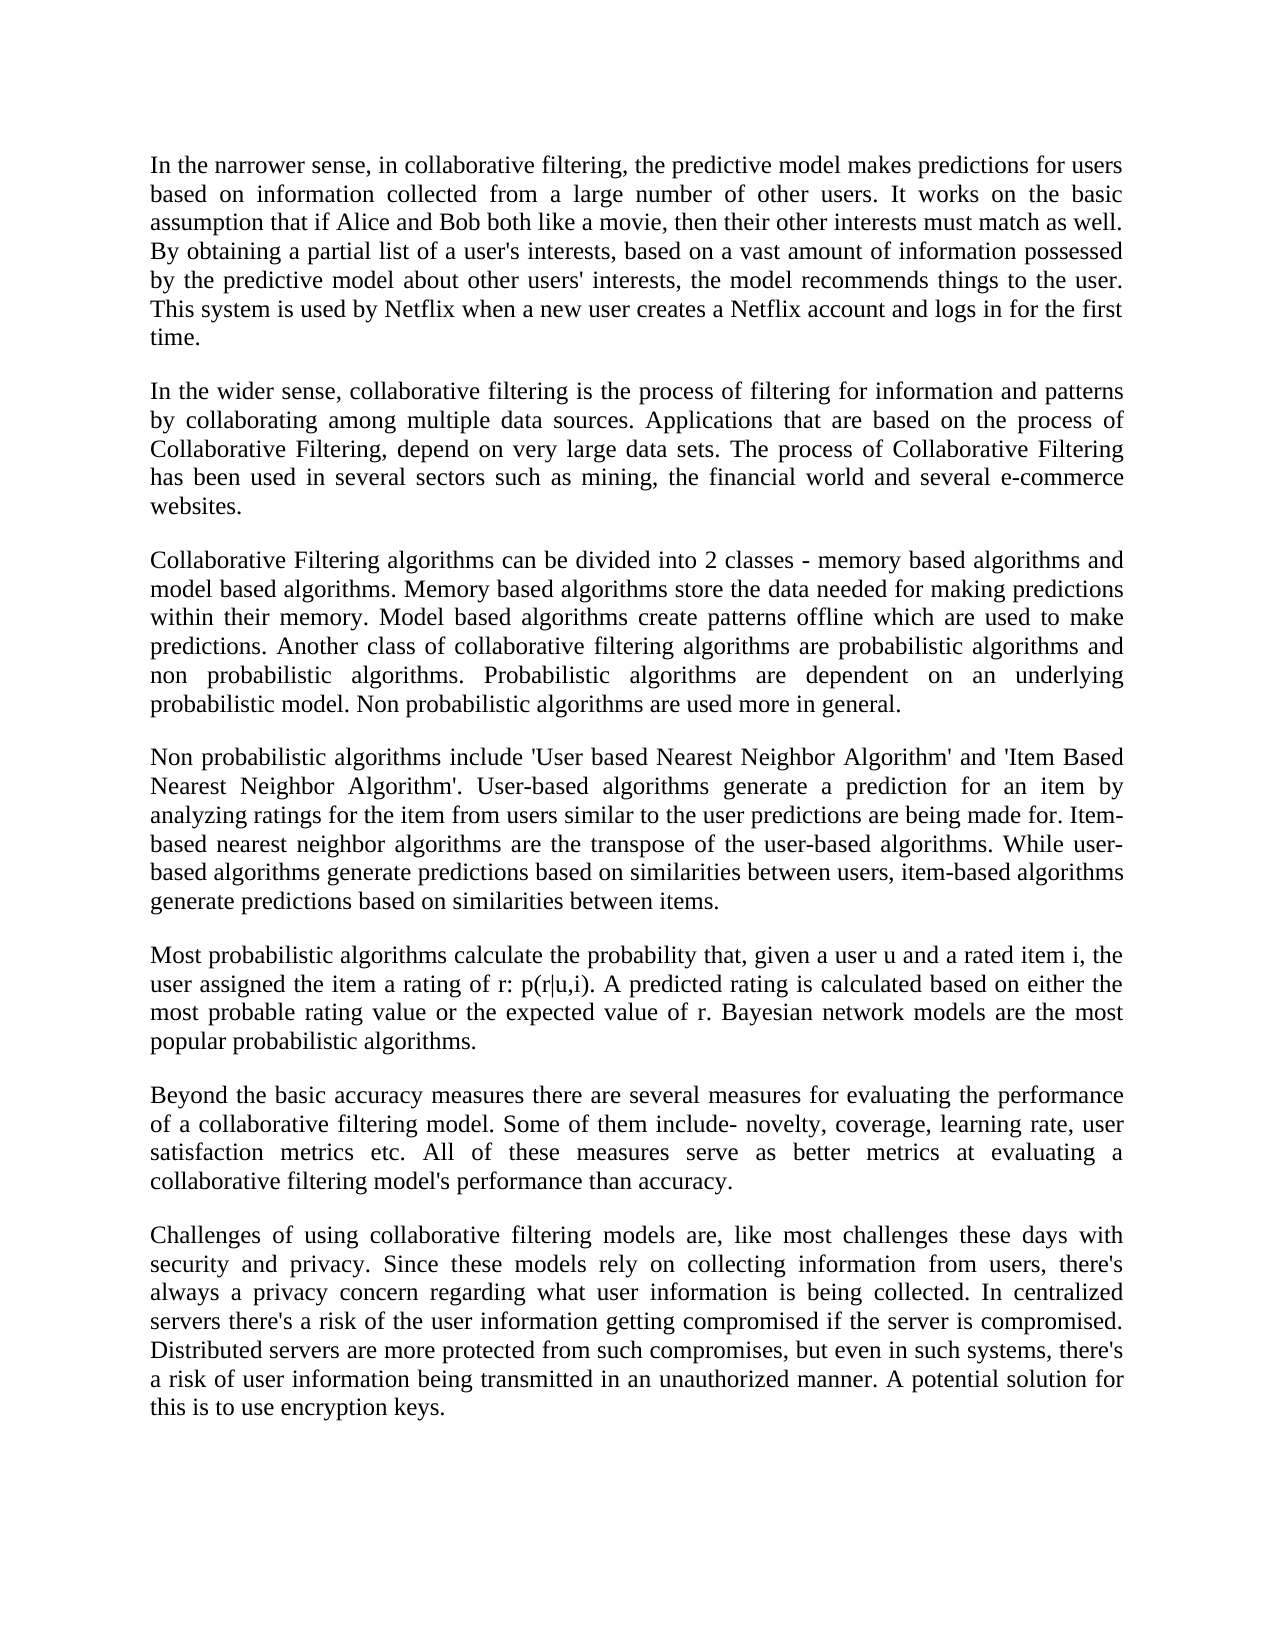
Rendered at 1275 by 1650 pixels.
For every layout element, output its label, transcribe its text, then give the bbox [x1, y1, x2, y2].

text Non probabilistic algorithms include 'User based Nearest Neighbor Algorithm' and 'Item Based Nearest Neighbor Algorithm'. User-based algorithms generate a prediction for an item by analyzing ratings for the item from users similar to the user predictions are being made for. Item-based nearest neighbor algorithms are the transpose of the user-based algorithms. While user-based algorithms generate predictions based on similarities between users, item-based algorithms generate predictions based on similarities between items. [150, 742, 1125, 915]
text Most probabilistic algorithms calculate the probability that, given a user u and a rated item i, the user assigned the item a rating of r: p(r|u,i). A predicted rating is calculated based on either the most probable rating value or the expected value of r. Bayesian network models are the most popular probabilistic algorithms. [150, 940, 1125, 1055]
text Beyond the basic accuracy measures there are several measures for evaluating the performance of a collaborative filtering model. Some of them include- novelty, coverage, learning rate, user satisfaction metrics etc. All of these measures serve as better metrics at evaluating a collaborative filtering model's performance than accuracy. [150, 1080, 1125, 1195]
text Challenges of using collaborative filtering models are, like most challenges these days with security and privacy. Since these models rely on collecting information from users, there's always a privacy concern regarding what user information is being collected. In centralized servers there's a risk of the user information getting compromised if the server is compromised. Distributed servers are more protected from such compromises, but even in such systems, there's a risk of user information being transmitted in an unauthorized manner. A potential solution for this is to use encryption keys. [150, 1220, 1125, 1421]
text In the wider sense, collaborative filtering is the process of filtering for information and patterns by collaborating among multiple data sources. Applications that are based on the process of Collaborative Filtering, depend on very large data sets. The process of Collaborative Filtering has been used in several sectors such as mining, the financial world and several e-commerce websites. [150, 376, 1125, 520]
text Collaborative Filtering algorithms can be divided into 2 classes - memory based algorithms and model based algorithms. Memory based algorithms store the data needed for making predictions within their memory. Model based algorithms create patterns offline which are used to make predictions. Another class of collaborative filtering algorithms are probabilistic algorithms and non probabilistic algorithms. Probabilistic algorithms are dependent on an underlying probabilistic model. Non probabilistic algorithms are used more in general. [150, 545, 1125, 717]
text In the narrower sense, in collaborative filtering, the predictive model makes predictions for users based on information collected from a large number of other users. It works on the basic assumption that if Alice and Bob both like a movie, then their other interests must match as well. By obtaining a partial list of a user's interests, based on a vast amount of information possessed by the predictive model about other users' interests, the model recommends things to the user. This system is used by Netflix when a new user creates a Netflix account and logs in for the first time. [150, 150, 1125, 351]
